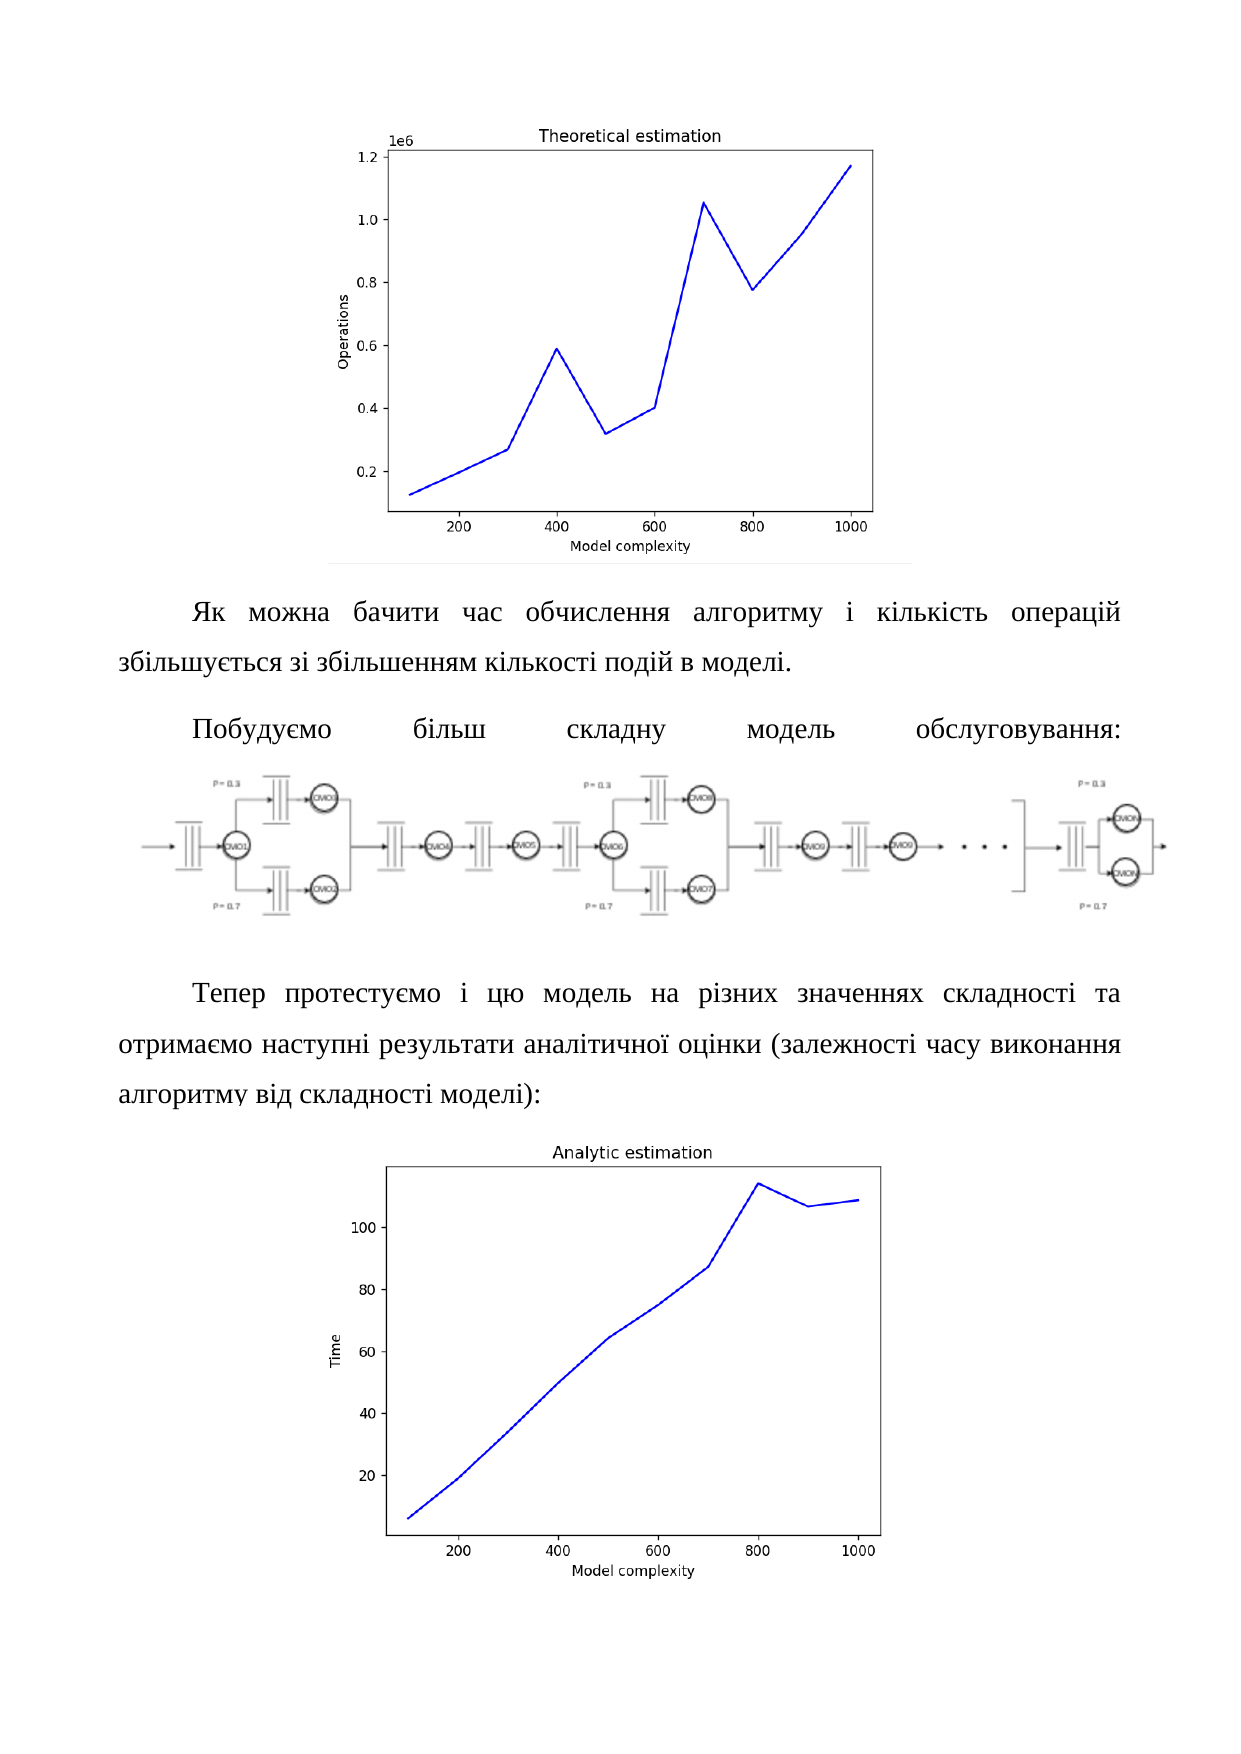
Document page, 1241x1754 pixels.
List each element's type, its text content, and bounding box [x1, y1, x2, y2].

text Тепер протестуємо і цю модель на різних значеннях складності та отримаємо наступні результати аналітичної оцінки (залежності часу виконання алгоритму від складності моделі): [118, 976, 1122, 1110]
picture [120, 759, 1177, 945]
text Як можна бачити час обчислення алгоритму і кількість операцій збільшується зі збільшенням кількості подій в моделі. [118, 594, 1122, 678]
picture [328, 118, 912, 564]
picture [325, 1143, 916, 1584]
